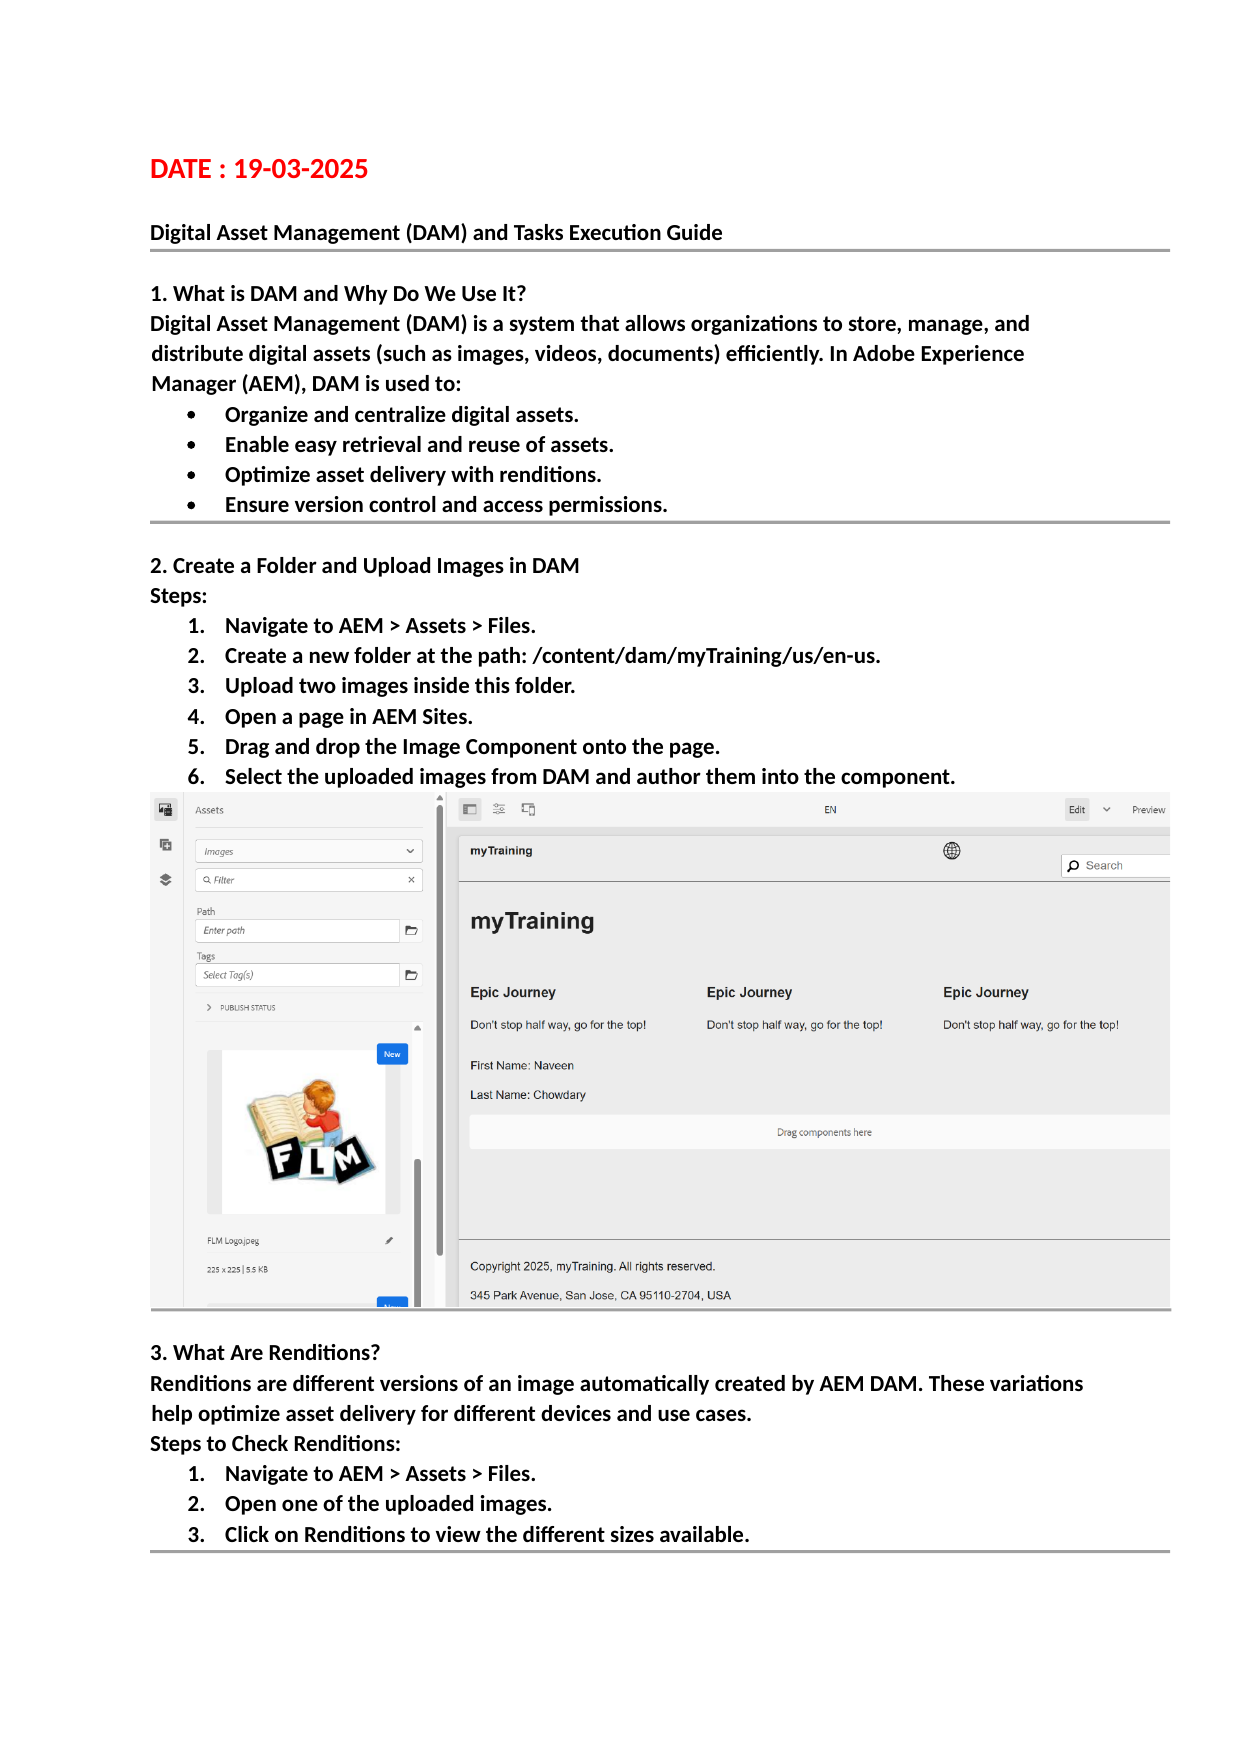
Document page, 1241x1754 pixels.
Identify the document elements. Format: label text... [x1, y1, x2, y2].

list Navigate to AEM > Assets > Files. [187, 1459, 1104, 1487]
list Click on Renditions to view the different sizes available. [187, 1520, 1104, 1548]
text Steps to Check Renditions: [150, 1429, 1104, 1457]
list Create a new folder at the path: /content/dam/myTraining/us/en-us. [187, 641, 1104, 669]
list Select the uploaded images from DAM and author them into the component. [187, 762, 1104, 790]
text Digital Asset Management (DAM) and Tasks Execution Guide [150, 218, 1104, 247]
list Upload two images inside this folder. [187, 672, 1104, 700]
list Enable easy retrieval and reuse of assets. [187, 430, 1104, 458]
text Digital Asset Management (DAM) is a system that allows organizations to store, manage, and distribute digital assets (such as images, videos, documents) efficiently. In Adobe Experience Manager (AEM), DAM is used to: [150, 309, 1104, 398]
list Ensure version control and access permissions. [187, 490, 1104, 518]
picture [150, 792, 1171, 1307]
list Open one of the uploaded images. [187, 1489, 1104, 1518]
list Drag and drop the Image Component onto the page. [187, 732, 1104, 760]
text DATE : 19-03-2025 [150, 150, 1104, 186]
list Open a page in AEM Sites. [187, 702, 1104, 730]
list Navigate to AEM > Assets > Files. [187, 611, 1104, 639]
list Optimize asset delivery with renditions. [187, 460, 1104, 488]
text 1. What is DAM and Why Do We Use It? [150, 279, 1104, 307]
text Steps: [150, 581, 1104, 609]
text 3. What Are Renditions? [150, 1338, 1104, 1367]
text Renditions are different versions of an image automatically created by AEM DAM. These variations help optimize asset delivery for different devices and use cases. [150, 1369, 1104, 1427]
list Organize and centralize digital assets. [187, 400, 1104, 428]
text 2. Create a Folder and Upload Images in DAM [150, 551, 1104, 579]
